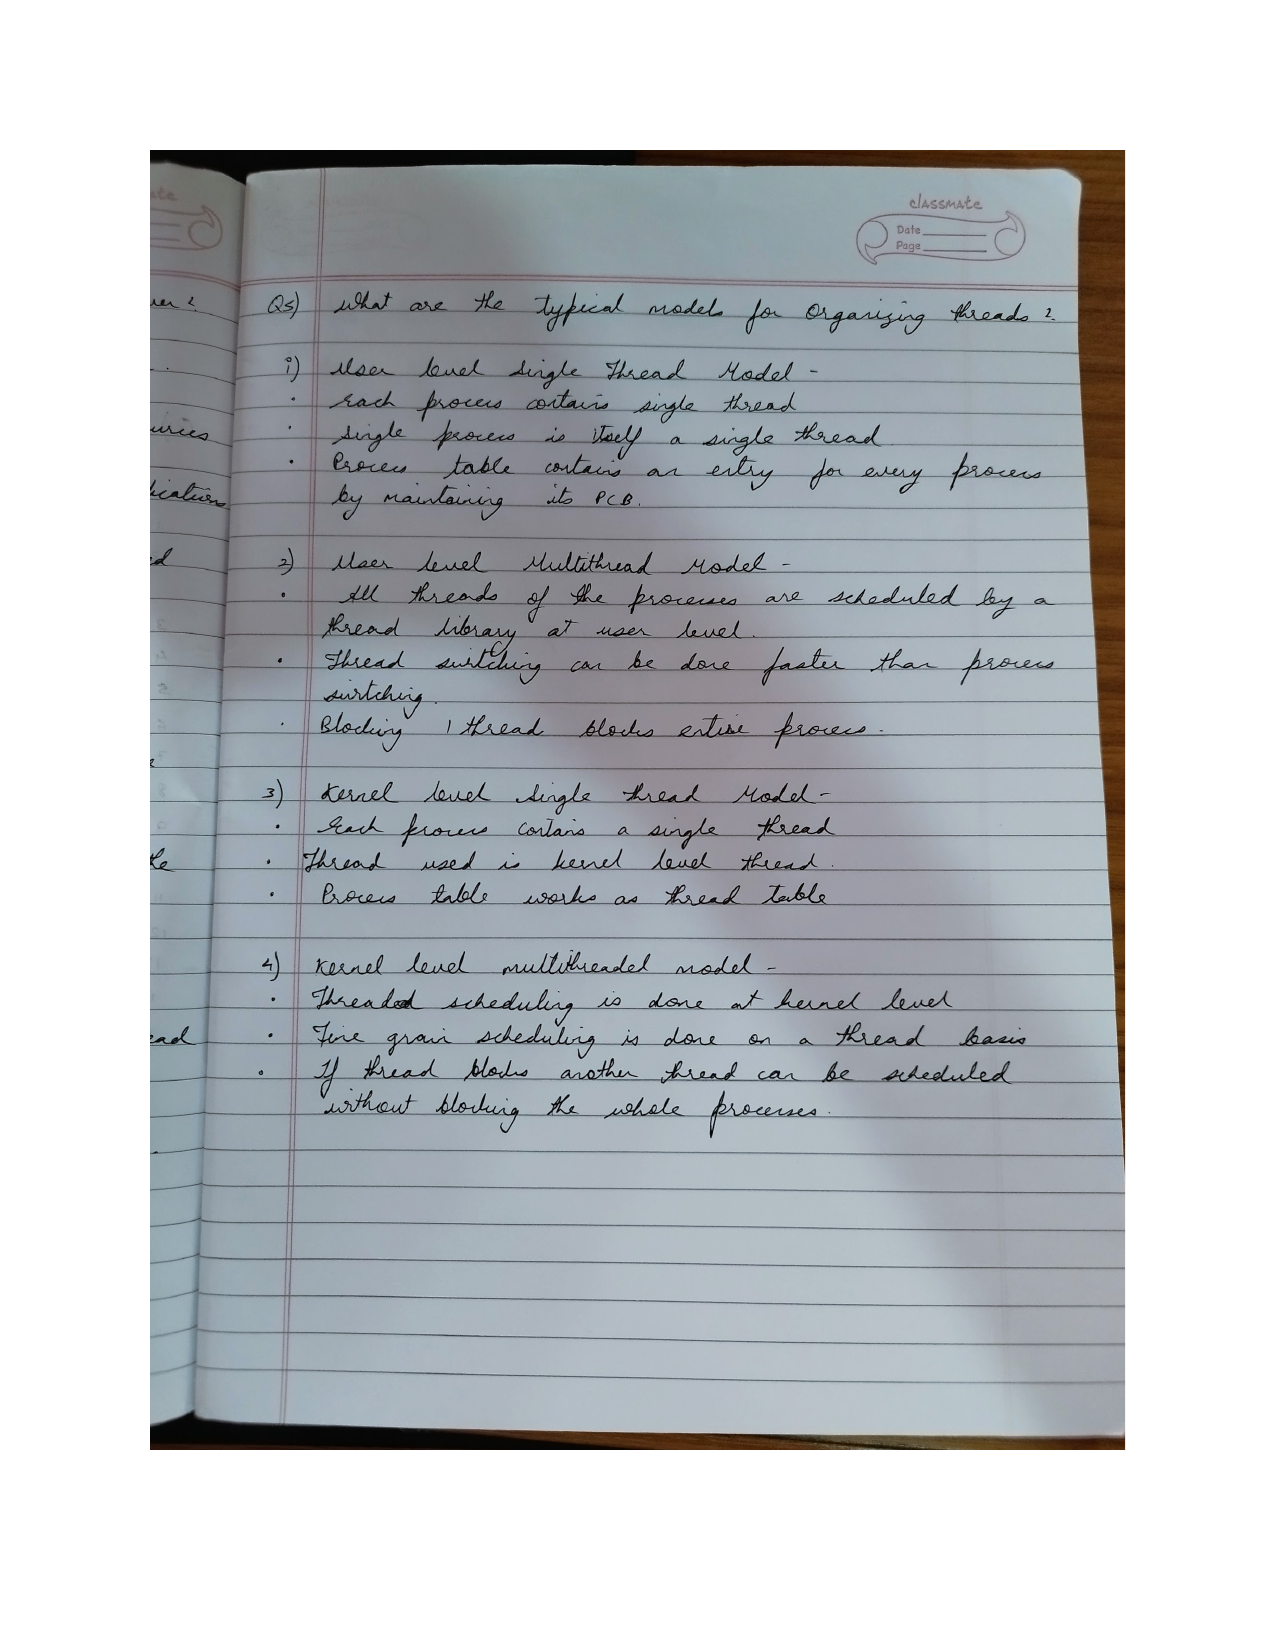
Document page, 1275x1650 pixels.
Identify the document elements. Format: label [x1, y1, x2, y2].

picture [150, 150, 1125, 1450]
